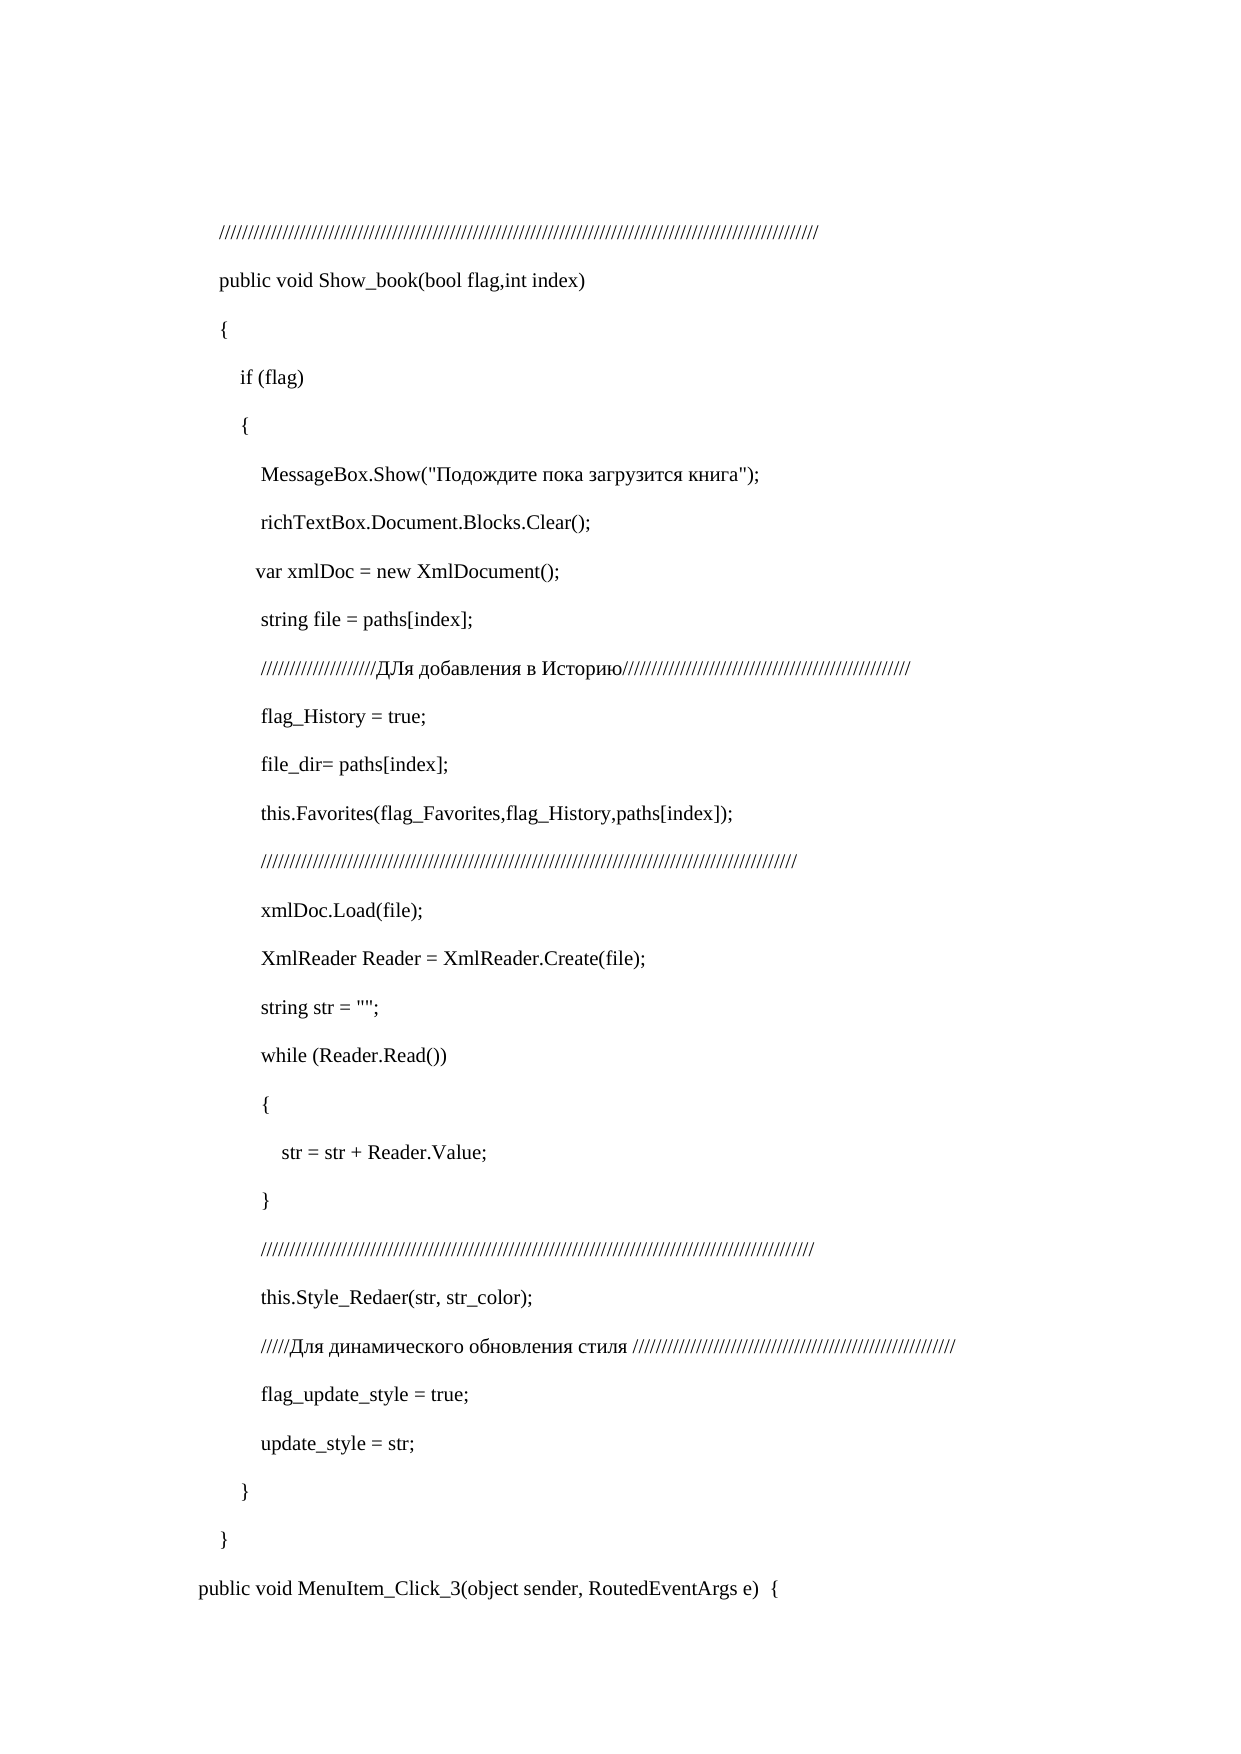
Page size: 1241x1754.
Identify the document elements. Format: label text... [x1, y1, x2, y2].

text this.Style_Redaer(str, str_color); [177, 1285, 1152, 1309]
text //////////////////////////////////////////////////////////////////////////////////////////////// [177, 1237, 1152, 1261]
text string str = ""; [177, 994, 1152, 1019]
text if (flag) [177, 365, 1152, 389]
text file_dir= paths[index]; [177, 752, 1152, 776]
text update_style = str; [177, 1431, 1152, 1454]
text } [177, 1479, 1152, 1503]
text { [177, 1091, 1152, 1116]
text str = str + Reader.Value; [177, 1140, 1152, 1164]
text MessageBox.Show("Подождите пока загрузится книга"); [177, 462, 1152, 486]
text { [177, 413, 1152, 437]
text xmlDoc.Load(file); [177, 898, 1152, 922]
text } [177, 1188, 1152, 1212]
text public void MenuItem_Click_3(object sender, RoutedEventArgs e) { [177, 1576, 1152, 1600]
text public void Show_book(bool flag,int index) [177, 268, 1152, 292]
text flag_History = true; [177, 704, 1152, 728]
text while (Reader.Read()) [177, 1043, 1152, 1067]
text ///////////////////////////////////////////////////////////////////////////////////////////// [177, 849, 1152, 873]
text this.Favorites(flag_Favorites,flag_History,paths[index]); [177, 801, 1152, 825]
text string file = paths[index]; [177, 607, 1152, 631]
text XmlReader Reader = XmlReader.Create(file); [177, 946, 1152, 970]
text /////Для динамического обновления стиля //////////////////////////////////////////////////////// [177, 1334, 1152, 1358]
text } [177, 1527, 1152, 1551]
text flag_update_style = true; [177, 1382, 1152, 1406]
text var xmlDoc = new XmlDocument(); [177, 559, 1152, 583]
text //////////////////////////////////////////////////////////////////////////////////////////////////////// [177, 219, 1152, 244]
text richTextBox.Document.Blocks.Clear(); [177, 510, 1152, 534]
text { [177, 316, 1152, 341]
text ////////////////////ДЛя добавления в Историю////////////////////////////////////////////////// [177, 656, 1152, 679]
